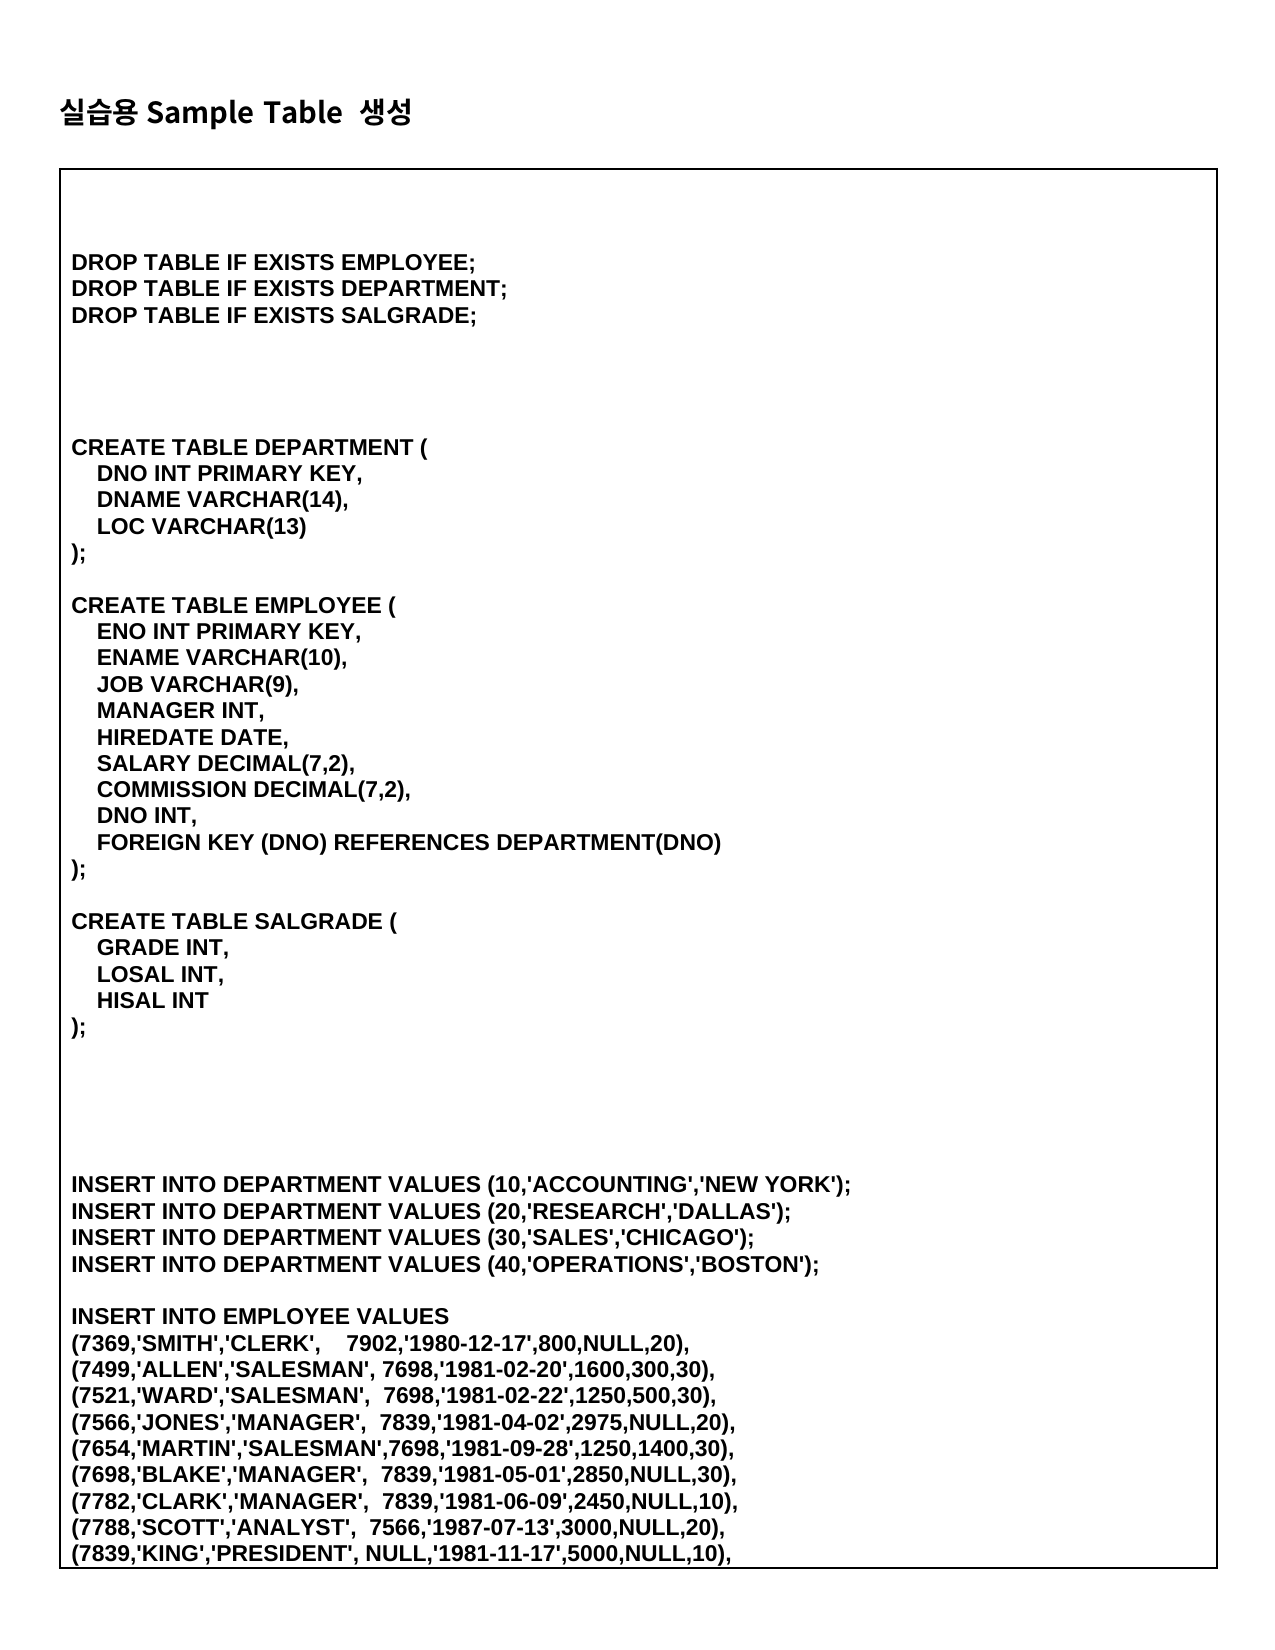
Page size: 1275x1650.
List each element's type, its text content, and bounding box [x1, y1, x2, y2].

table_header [61, 170, 1216, 1567]
text 실습용 Sample Table 생성 [59, 89, 1216, 131]
